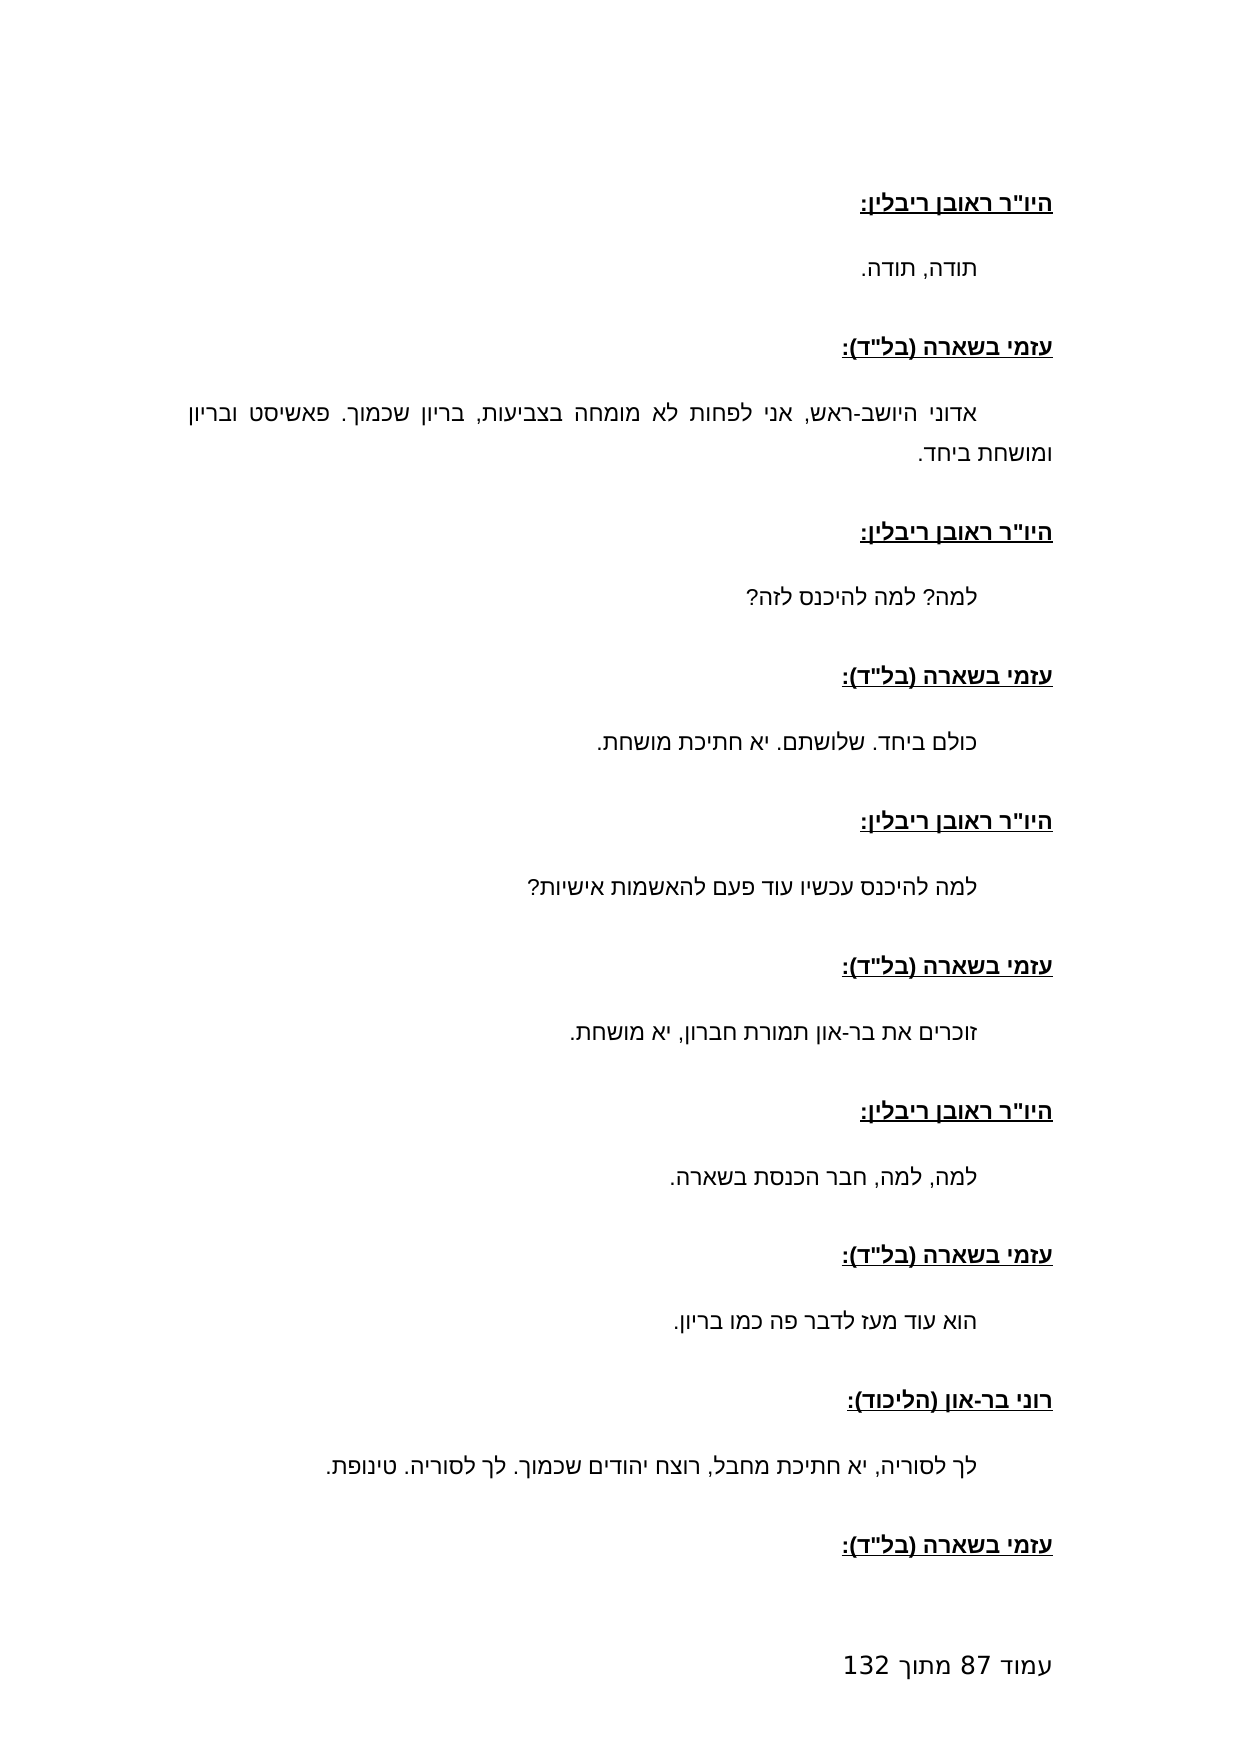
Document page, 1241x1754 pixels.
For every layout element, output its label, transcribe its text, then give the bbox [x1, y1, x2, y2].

text אדוני היושב-ראש, אני לפחות לא מומחה בצביעות, בריון שכמוך. פאשיסט ובריון ומושחת ביחד. [187, 400, 1053, 466]
text רוני בר-און (הליכוד): [187, 1387, 1053, 1414]
text הוא עוד מעז לדבר פה כמו בריון. [187, 1308, 1053, 1335]
text כולם ביחד. שלושתם. יא חתיכת מושחת. [187, 729, 1053, 756]
text למה? למה להיכנס לזה? [187, 584, 1053, 611]
text עזמי בשארה (בל"ד): [187, 1532, 1053, 1558]
text למה להיכנס עכשיו עוד פעם להאשמות אישיות? [187, 874, 1053, 900]
text היו"ר ראובן ריבלין: [187, 1098, 1053, 1124]
text למה, למה, חבר הכנסת בשארה. [187, 1163, 1053, 1190]
text לך לסוריה, יא חתיכת מחבל, רוצח יהודים שכמוך. לך לסוריה. טינופת. [187, 1453, 1053, 1479]
text עזמי בשארה (בל"ד): [187, 334, 1053, 361]
text עזמי בשארה (בל"ד): [187, 663, 1053, 690]
text עזמי בשארה (בל"ד): [187, 953, 1053, 979]
text זוכרים את בר-און תמורת חברון, יא מושחת. [187, 1019, 1053, 1045]
text עזמי בשארה (בל"ד): [187, 1242, 1053, 1269]
text היו"ר ראובן ריבלין: [187, 518, 1053, 545]
text היו"ר ראובן ריבלין: [187, 189, 1053, 216]
text תודה, תודה. [187, 255, 1053, 282]
text היו"ר ראובן ריבלין: [187, 808, 1053, 834]
